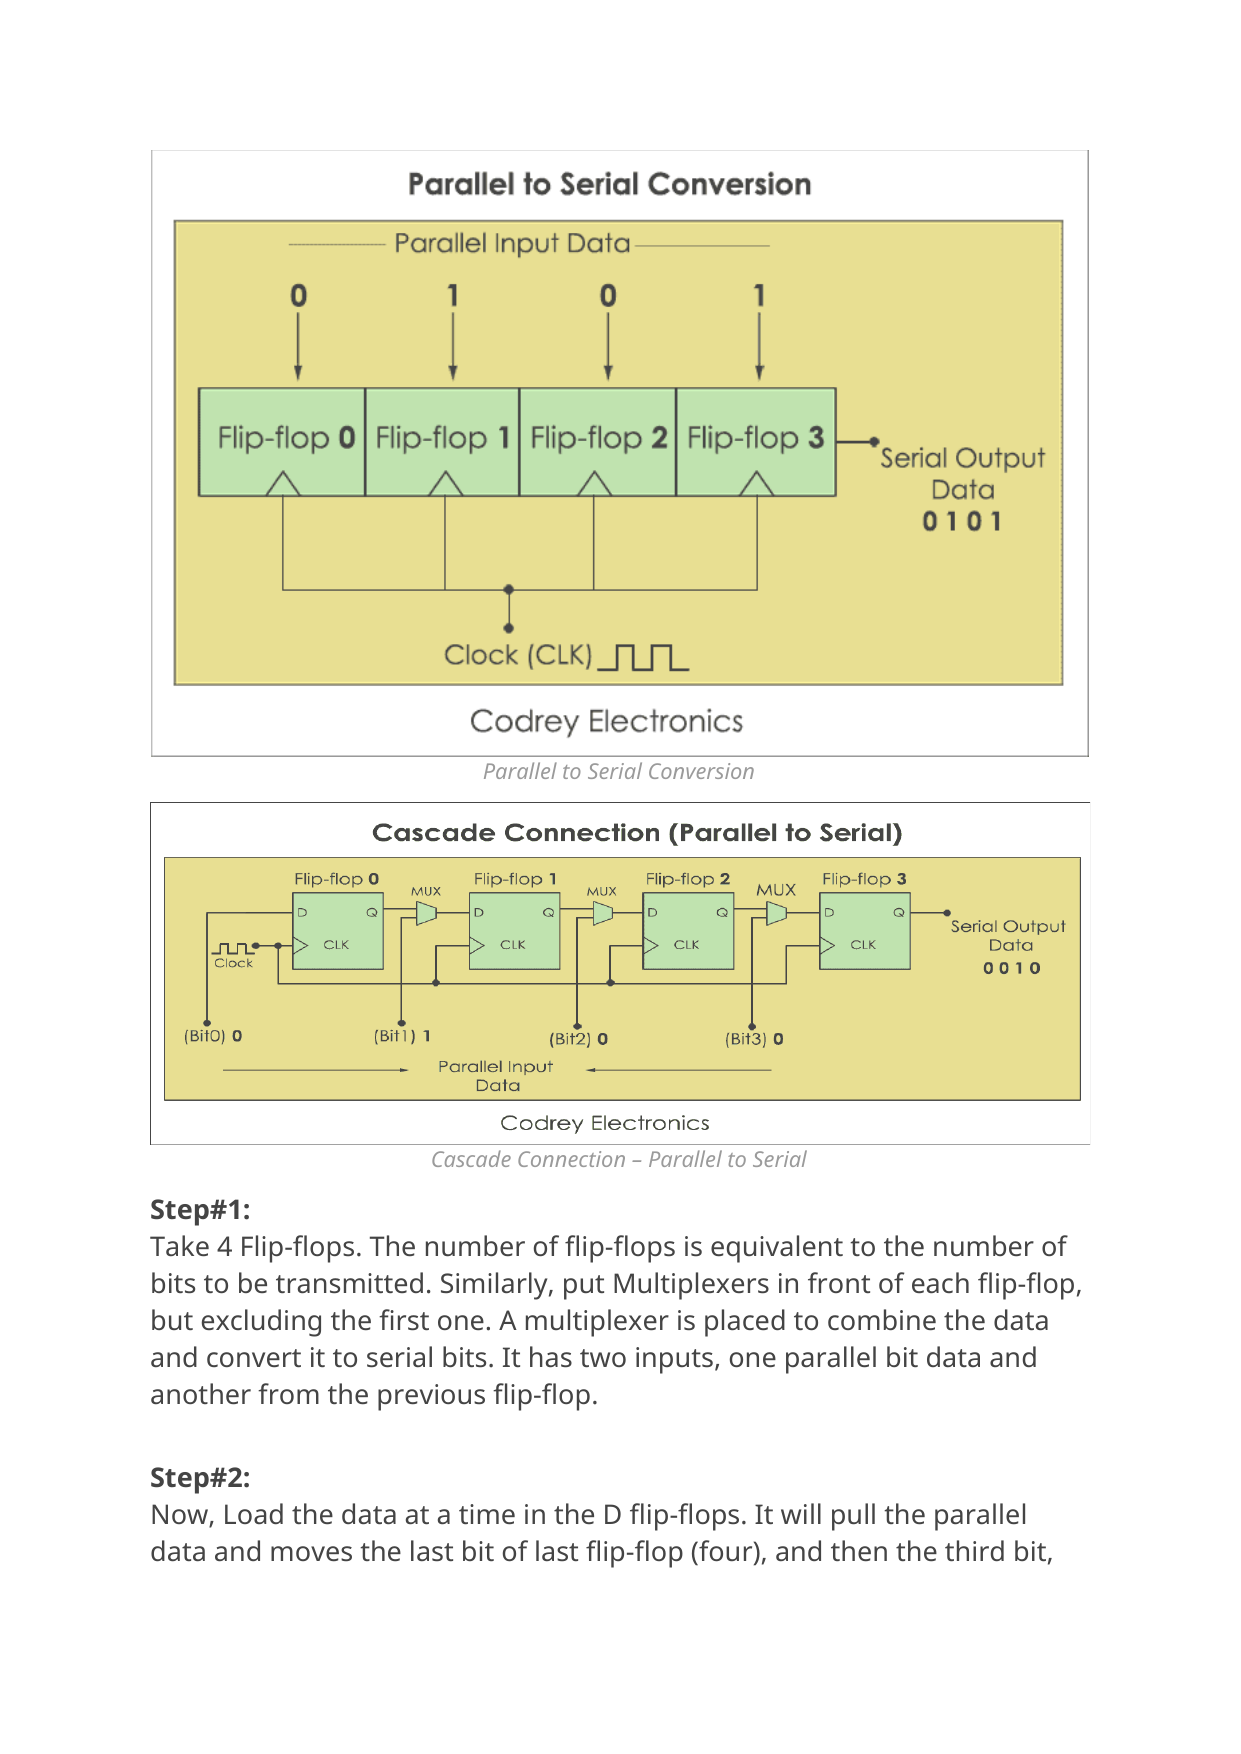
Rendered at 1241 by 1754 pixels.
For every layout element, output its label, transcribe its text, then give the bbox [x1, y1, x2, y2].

text Step#2: [150, 1459, 1090, 1496]
picture [151, 150, 1089, 757]
text Cascade Connection – Parallel to Serial [150, 1145, 1090, 1174]
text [150, 1496, 1090, 1569]
picture [150, 802, 1091, 1145]
text Parallel to Serial Conversion [150, 756, 1090, 786]
text Step#1: [150, 1191, 1090, 1228]
text Take 4 Flip-flops. The number of flip-flops is equivalent to the number of bits to be transmitted. Similarly, put Multiplexers in front of each flip-flop, but excluding the first one. A multiplexer is placed to combine the data and convert it to serial bits. It has two inputs, one parallel bit data and another from the previous flip-flop. [150, 1228, 1090, 1412]
